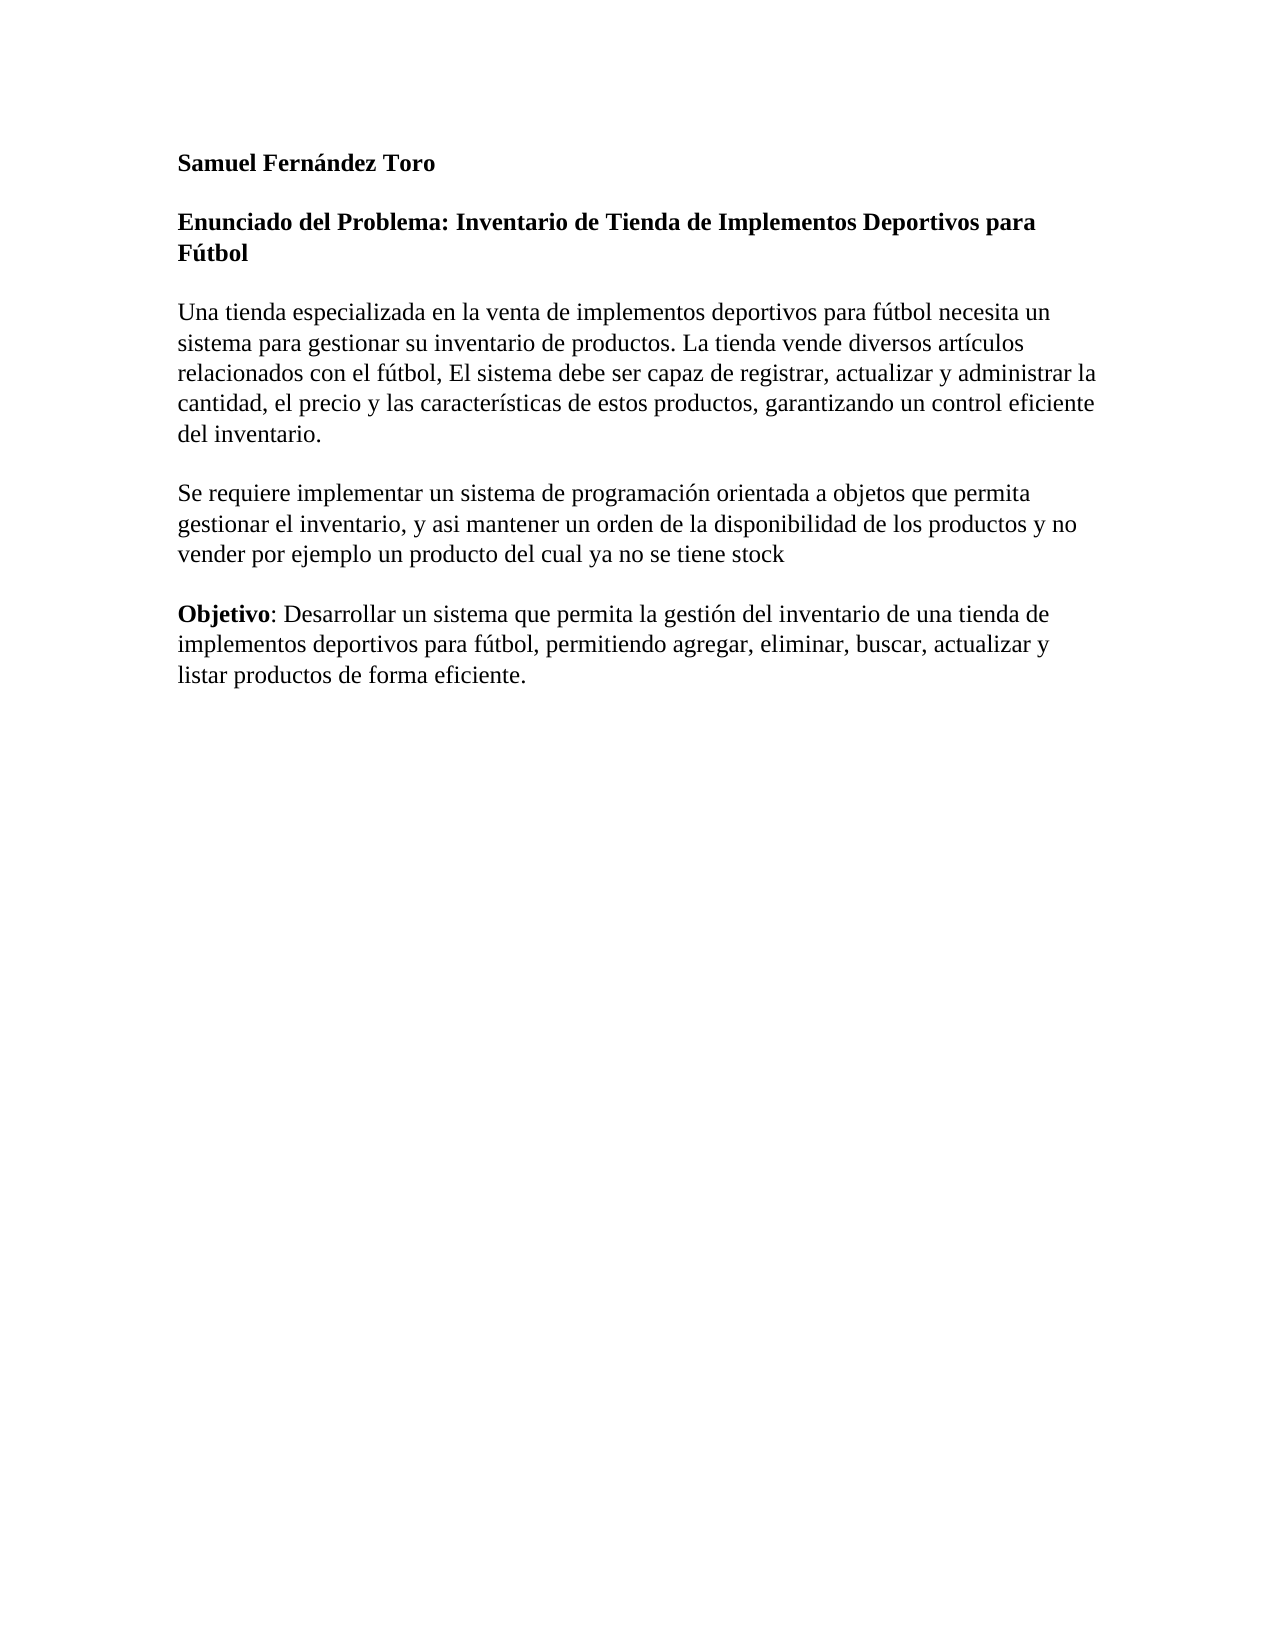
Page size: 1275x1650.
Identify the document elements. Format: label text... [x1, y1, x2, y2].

text Objetivo: Desarrollar un sistema que permita la gestión del inventario de una tienda de implementos deportivos para fútbol, permitiendo agregar, eliminar, buscar, actualizar y listar productos de forma eficiente. [177, 599, 1098, 688]
text Enunciado del Problema: Inventario de Tienda de Implementos Deportivos para Fútbol [177, 207, 1098, 266]
text Se requiere implementar un sistema de programación orientada a objetos que permita gestionar el inventario, y asi mantener un orden de la disponibilidad de los productos y no vender por ejemplo un producto del cual ya no se tiene stock [177, 478, 1098, 568]
text Una tienda especializada en la venta de implementos deportivos para fútbol necesita un sistema para gestionar su inventario de productos. La tienda vende diversos artículos relacionados con el fútbol, El sistema debe ser capaz de registrar, actualizar y administrar la cantidad, el precio y las características de estos productos, garantizando un control eficiente del inventario. [177, 297, 1098, 448]
text Samuel Fernández Toro [177, 148, 1098, 176]
